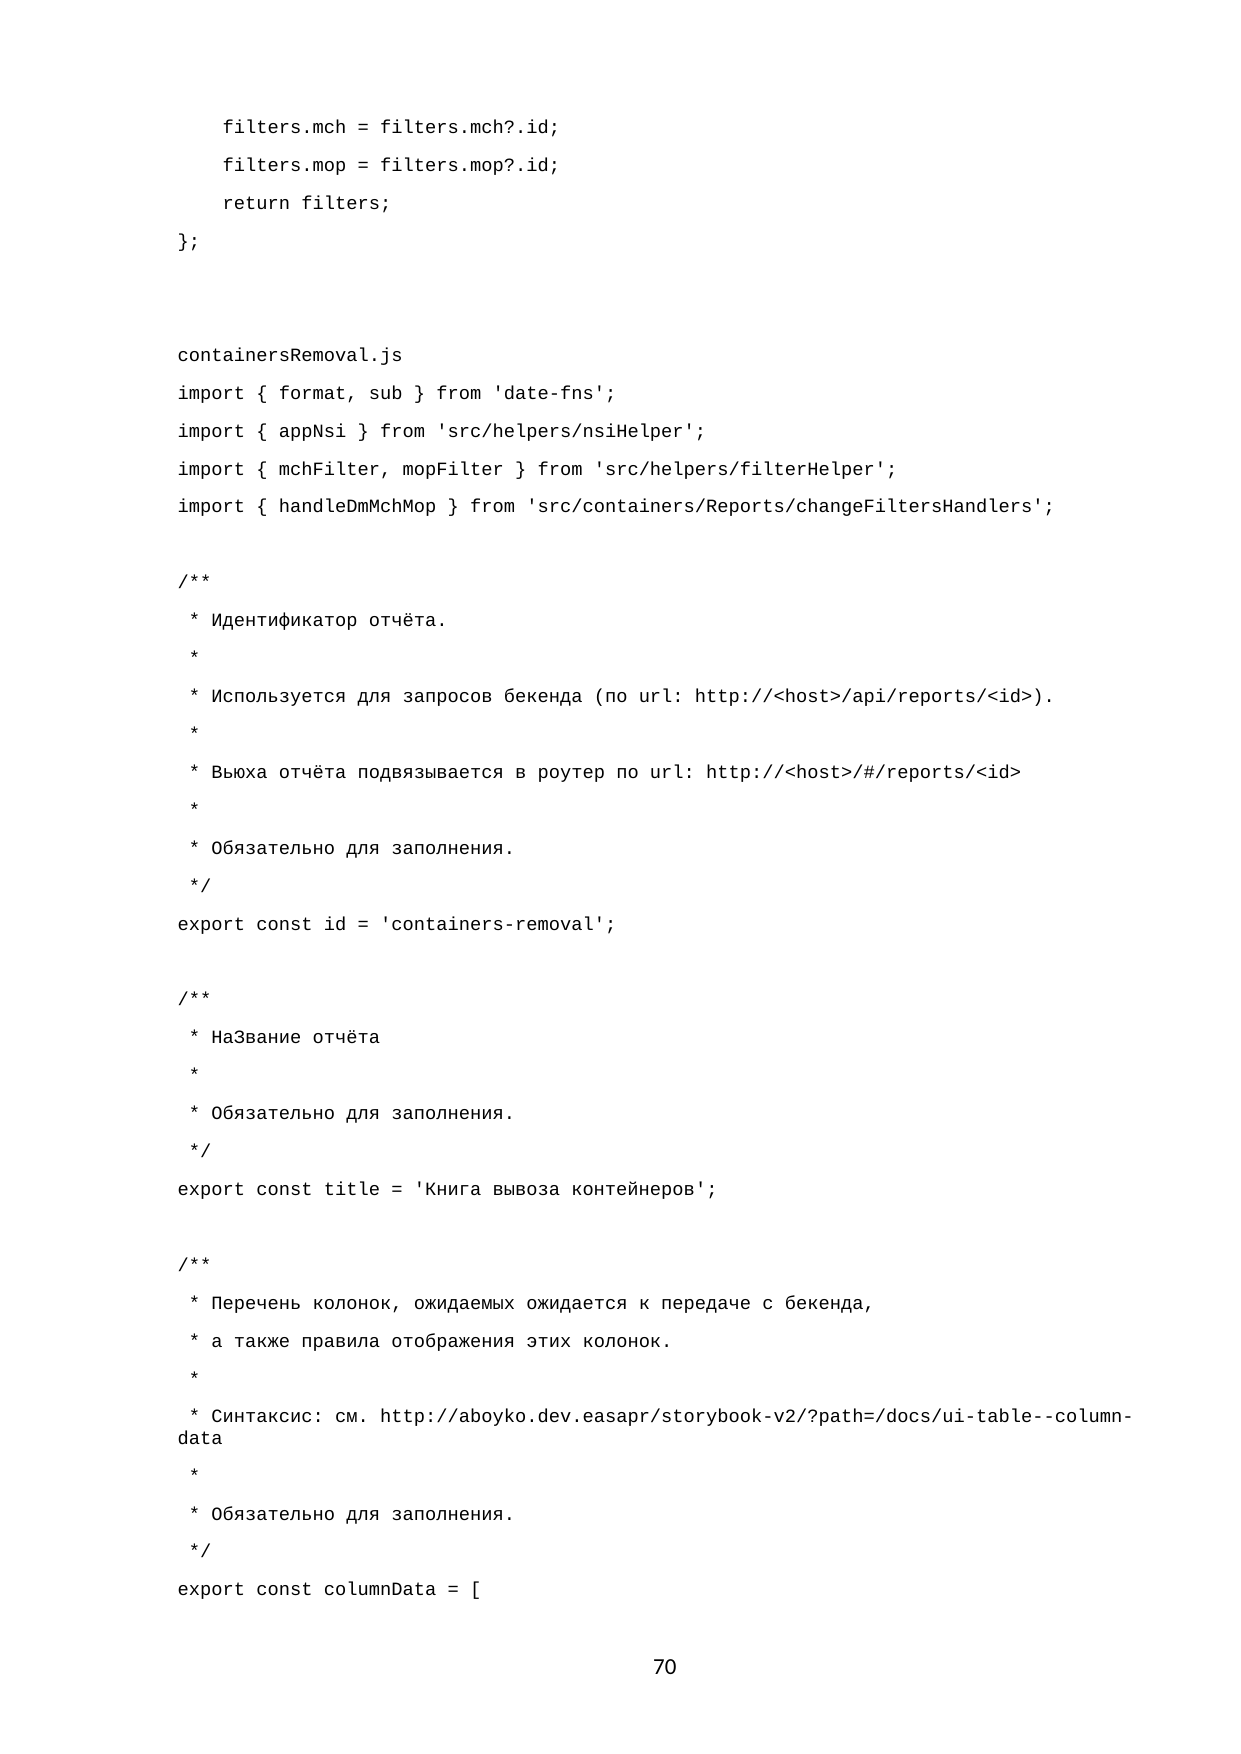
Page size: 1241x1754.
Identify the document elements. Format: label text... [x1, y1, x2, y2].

text * [177, 1369, 1152, 1391]
text * Обязательно для заполнения. [177, 838, 1152, 860]
text import { handleDmMchMop } from 'src/containers/Reports/changeFiltersHandlers'; [177, 497, 1152, 518]
text export const columnData = [ [177, 1580, 1152, 1601]
text filters.mch = filters.mch?.id; [177, 118, 1152, 139]
text /** [177, 573, 1152, 594]
text export const id = 'containers-removal'; [177, 914, 1152, 936]
text * [177, 801, 1152, 822]
text return filters; [177, 194, 1152, 215]
text * [177, 1466, 1152, 1488]
text import { mchFilter, mopFilter } from 'src/helpers/filterHelper'; [177, 459, 1152, 481]
text */ [177, 1142, 1152, 1163]
text * Вьюха отчёта подвязывается в роутер по url: http://<host>/#/reports/<id> [177, 763, 1152, 784]
text containersRemoval.js [177, 346, 1152, 367]
text import { appNsi } from 'src/helpers/nsiHelper'; [177, 421, 1152, 443]
text * Идентификатор отчёта. [177, 611, 1152, 632]
text export const title = 'Книга вывоза контейнеров'; [177, 1180, 1152, 1201]
text filters.mop = filters.mop?.id; [177, 156, 1152, 177]
text * а также правила отображения этих колонок. [177, 1331, 1152, 1353]
text * Перечень колонок, ожидаемых ожидается к передаче с бекенда, [177, 1293, 1152, 1315]
text * [177, 649, 1152, 670]
text * Используется для запросов бекенда (по url: http://<host>/api/reports/<id>). [177, 687, 1152, 708]
text * НаЗвание отчёта [177, 1028, 1152, 1049]
text */ [177, 876, 1152, 898]
text * Обязательно для заполнения. [177, 1504, 1152, 1526]
text * [177, 1066, 1152, 1087]
text }; [177, 232, 1152, 253]
text */ [177, 1542, 1152, 1563]
text * Синтаксис: см. http://aboyko.dev.easapr/storybook-v2/?path=/docs/ui-table--column-data [177, 1407, 1152, 1450]
text /** [177, 1256, 1152, 1277]
text * [177, 725, 1152, 746]
text import { format, sub } from 'date-fns'; [177, 383, 1152, 405]
text * Обязательно для заполнения. [177, 1104, 1152, 1125]
text /** [177, 990, 1152, 1011]
